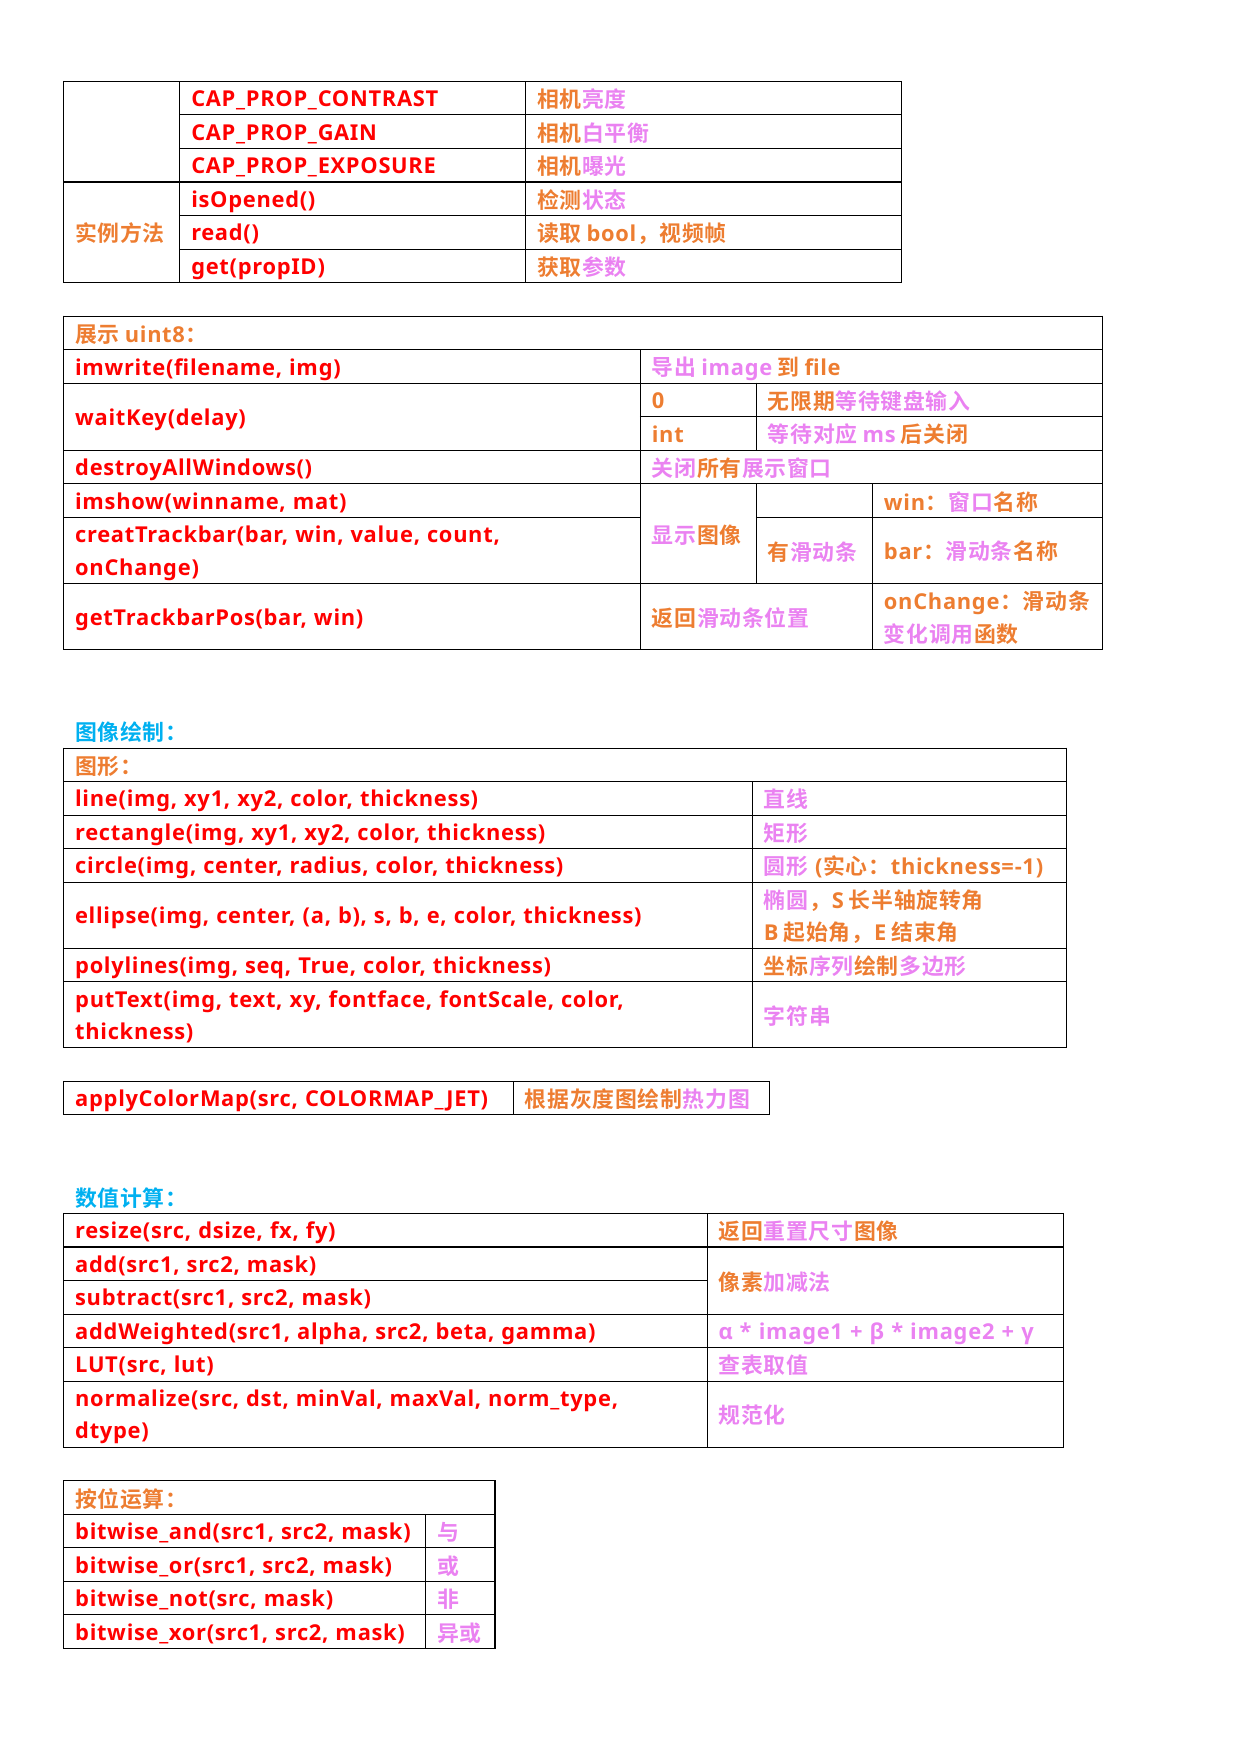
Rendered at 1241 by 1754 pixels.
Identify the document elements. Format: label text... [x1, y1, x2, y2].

table_cell 或 [426, 1548, 494, 1581]
table_cell 相机曝光 [526, 149, 901, 181]
table_header 返回重置尺寸图像 [708, 1214, 1063, 1246]
table_cell 关闭所有展示窗口 [641, 451, 1102, 483]
table_cell get(propID) [180, 250, 525, 282]
table_cell 0 [641, 384, 756, 416]
table_header 图形： [64, 749, 1066, 781]
table_cell 矩形 [753, 816, 1066, 848]
table_cell CAP_PROP_GAIN [180, 115, 525, 148]
table_cell putText(img, text, xy, fontface, fontScale, color, thickness) [64, 982, 752, 1047]
table_cell 等待对应ms后关闭 [757, 417, 1102, 450]
table_cell creatTrackbar(bar, win, value, count, onChange) [64, 518, 640, 583]
table_cell 直线 [753, 782, 1066, 814]
table_cell imshow(winname, mat) [64, 484, 640, 517]
table_cell ellipse(img, center, (a, b), s, b, e, color, thickness) [64, 883, 752, 948]
table_cell [757, 484, 872, 517]
table_cell polylines(img, seq, True, color, thickness) [64, 949, 752, 981]
table_header applyColorMap(src, COLORMAP_JET) [64, 1082, 513, 1114]
table_cell waitKey(delay) [64, 384, 640, 450]
table_header 按位运算： [64, 1481, 494, 1514]
table_cell normalize(src, dst, minVal, maxVal, norm_type, dtype) [64, 1382, 707, 1447]
table_cell CAP_PROP_CONTRAST [180, 82, 525, 114]
table_cell 相机白平衡 [526, 115, 901, 148]
table_cell rectangle(img, xy1, xy2, color, thickness) [64, 816, 752, 848]
table_cell 导出image到file [641, 350, 1102, 383]
table_cell CAP_PROP_EXPOSURE [180, 149, 525, 181]
text 数值计算： [75, 1180, 1165, 1213]
table_cell imwrite(filename, img) [64, 350, 640, 383]
table_cell onChange：滑动条 变化调用函数 [873, 584, 1102, 649]
table_cell destroyAllWindows() [64, 451, 640, 483]
table_cell line(img, xy1, xy2, color, thickness) [64, 782, 752, 814]
table_cell isOpened() [180, 183, 525, 215]
table_cell bitwise_and(src1, src2, mask) [64, 1515, 425, 1547]
table_cell 圆形 (实心：thickness=-1) [753, 849, 1066, 882]
table_cell 显示图像 [641, 484, 756, 583]
table_cell add(src1, src2, mask) [64, 1248, 707, 1280]
table_cell 返回滑动条位置 [641, 584, 872, 649]
table_cell read() [180, 216, 525, 248]
table_cell bitwise_not(src, mask) [64, 1582, 425, 1614]
table_cell getTrackbarPos(bar, win) [64, 584, 640, 649]
table_cell 非 [426, 1582, 494, 1614]
table_cell circle(img, center, radius, color, thickness) [64, 849, 752, 882]
table_cell bar：滑动条名称 [873, 518, 1102, 583]
table_cell 无限期等待键盘输入 [757, 384, 1102, 416]
table_cell 规范化 [708, 1382, 1063, 1447]
table_cell 获取参数 [526, 250, 901, 282]
table_cell 有滑动条 [757, 518, 872, 583]
table_cell 读取bool，视频帧 [526, 216, 901, 248]
table_cell 相机亮度 [526, 82, 901, 114]
table_cell addWeighted(src1, alpha, src2, beta, gamma) [64, 1315, 707, 1347]
table_header 展示uint8： [64, 317, 1102, 349]
table_cell 椭圆，S长半轴旋转角 B起始角，E结束角 [753, 883, 1066, 948]
table_cell 检测状态 [526, 183, 901, 215]
table_cell 像素加减法 [708, 1248, 1063, 1313]
table_cell bitwise_or(src1, src2, mask) [64, 1548, 425, 1581]
table_cell 与 [426, 1515, 494, 1547]
table_cell α * image1 + β * image2 + γ [708, 1315, 1063, 1347]
table_cell 异或 [426, 1615, 494, 1648]
table_cell bitwise_xor(src1, src2, mask) [64, 1615, 425, 1648]
table_cell 坐标序列绘制多边形 [753, 949, 1066, 981]
table_cell 实例方法 [64, 183, 179, 282]
text 图像绘制： [75, 715, 1165, 747]
table_cell 查表取值 [708, 1348, 1063, 1381]
table_cell win：窗口名称 [873, 484, 1102, 517]
table_cell LUT(src, lut) [64, 1348, 707, 1381]
table_cell subtract(src1, src2, mask) [64, 1281, 707, 1313]
table_cell int [641, 417, 756, 450]
table_header resize(src, dsize, fx, fy) [64, 1214, 707, 1246]
table_cell 字符串 [753, 982, 1066, 1047]
table_header 根据灰度图绘制热力图 [514, 1082, 769, 1114]
